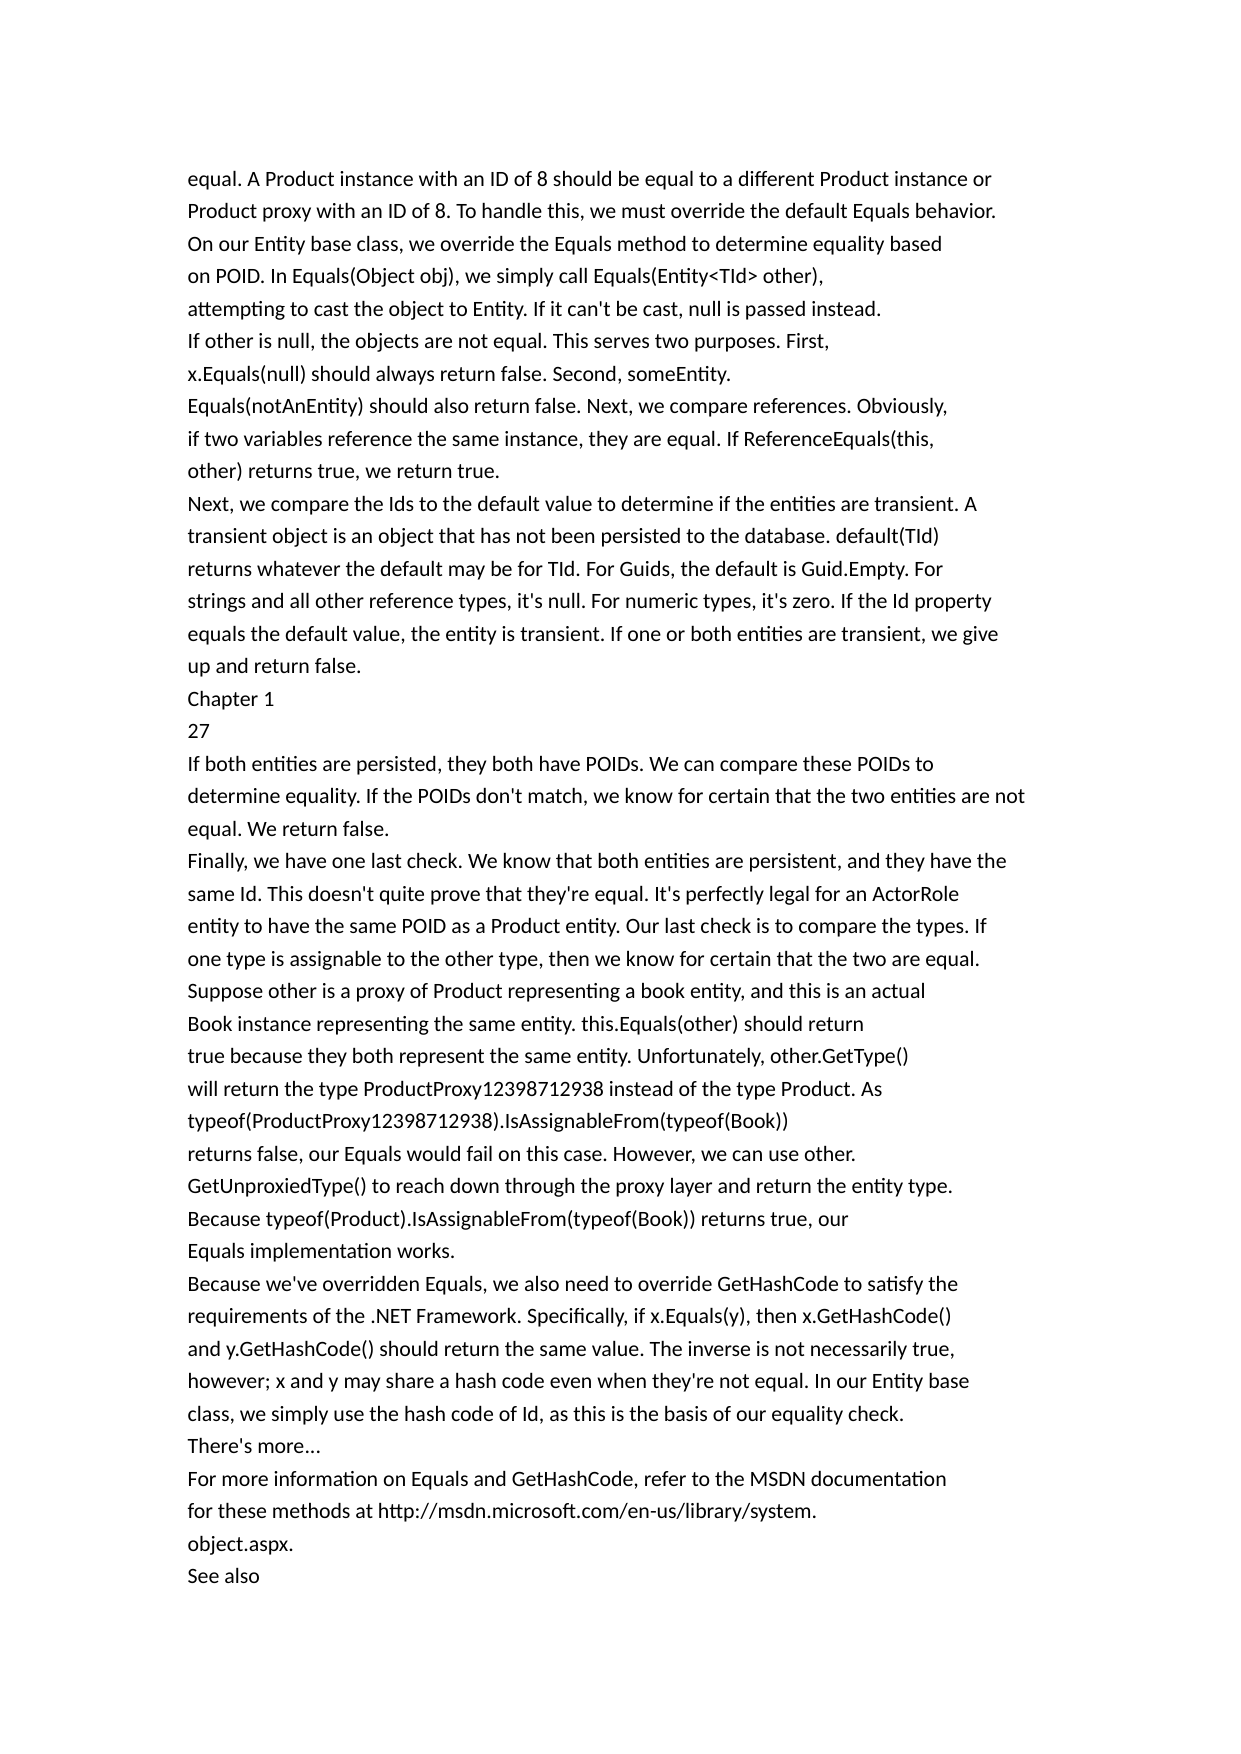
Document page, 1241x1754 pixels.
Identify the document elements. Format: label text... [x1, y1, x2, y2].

text for these methods at http://msdn.microsoft.com/en-us/library/system. [187, 1494, 1053, 1527]
text equal. We return false. [187, 812, 1053, 844]
text same Id. This doesn't quite prove that they're equal. It's perfectly legal for an ActorRole [187, 877, 1053, 909]
text GetUnproxiedType() to reach down through the proxy layer and return the entity type. [187, 1169, 1053, 1202]
text determine equality. If the POIDs don't match, we know for certain that the two entities are not [187, 779, 1053, 812]
text class, we simply use the hash code of Id, as this is the basis of our equality check. [187, 1397, 1053, 1429]
text requirements of the .NET Framework. Specifically, if x.Equals(y), then x.GetHashCode() [187, 1299, 1053, 1332]
text For more information on Equals and GetHashCode, refer to the MSDN documentation [187, 1462, 1053, 1494]
text 27 [187, 714, 1053, 747]
text entity to have the same POID as a Product entity. Our last check is to compare the types. If [187, 909, 1053, 942]
text and y.GetHashCode() should return the same value. The inverse is not necessarily true, [187, 1332, 1053, 1364]
text Because typeof(Product).IsAssignableFrom(typeof(Book)) returns true, our [187, 1202, 1053, 1234]
text will return the type ProductProxy12398712938 instead of the type Product. As [187, 1072, 1053, 1104]
text on POID. In Equals(Object obj), we simply call Equals(Entity<TId> other), [187, 259, 1053, 292]
text Product proxy with an ID of 8. To handle this, we must override the default Equals behavior. [187, 194, 1053, 227]
text Equals implementation works. [187, 1234, 1053, 1267]
text other) returns true, we return true. [187, 454, 1053, 487]
text Book instance representing the same entity. this.Equals(other) should return [187, 1007, 1053, 1039]
text If both entities are persisted, they both have POIDs. We can compare these POIDs to [187, 747, 1053, 779]
text transient object is an object that has not been persisted to the database. default(TId) [187, 519, 1053, 552]
text Chapter 1 [187, 682, 1053, 714]
text There's more... [187, 1429, 1053, 1462]
text On our Entity base class, we override the Equals method to determine equality based [187, 227, 1053, 259]
text Finally, we have one last check. We know that both entities are persistent, and they have the [187, 844, 1053, 877]
text returns whatever the default may be for TId. For Guids, the default is Guid.Empty. For [187, 552, 1053, 584]
text See also [187, 1559, 1053, 1592]
text object.aspx. [187, 1527, 1053, 1559]
text returns false, our Equals would fail on this case. However, we can use other. [187, 1137, 1053, 1169]
text if two variables reference the same instance, they are equal. If ReferenceEquals(this, [187, 422, 1053, 454]
text equals the default value, the entity is transient. If one or both entities are transient, we give [187, 617, 1053, 649]
text one type is assignable to the other type, then we know for certain that the two are equal. [187, 942, 1053, 974]
text If other is null, the objects are not equal. This serves two purposes. First, [187, 324, 1053, 357]
text attempting to cast the object to Entity. If it can't be cast, null is passed instead. [187, 292, 1053, 324]
text true because they both represent the same entity. Unfortunately, other.GetType() [187, 1039, 1053, 1072]
text Suppose other is a proxy of Product representing a book entity, and this is an actual [187, 974, 1053, 1007]
text Next, we compare the Ids to the default value to determine if the entities are transient. A [187, 487, 1053, 519]
text x.Equals(null) should always return false. Second, someEntity. [187, 357, 1053, 389]
text Equals(notAnEntity) should also return false. Next, we compare references. Obviously, [187, 389, 1053, 422]
text Because we've overridden Equals, we also need to override GetHashCode to satisfy the [187, 1267, 1053, 1299]
text equal. A Product instance with an ID of 8 should be equal to a different Product instance or [187, 162, 1053, 194]
text however; x and y may share a hash code even when they're not equal. In our Entity base [187, 1364, 1053, 1397]
text typeof(ProductProxy12398712938).IsAssignableFrom(typeof(Book)) [187, 1104, 1053, 1137]
text up and return false. [187, 649, 1053, 682]
text strings and all other reference types, it's null. For numeric types, it's zero. If the Id property [187, 584, 1053, 617]
